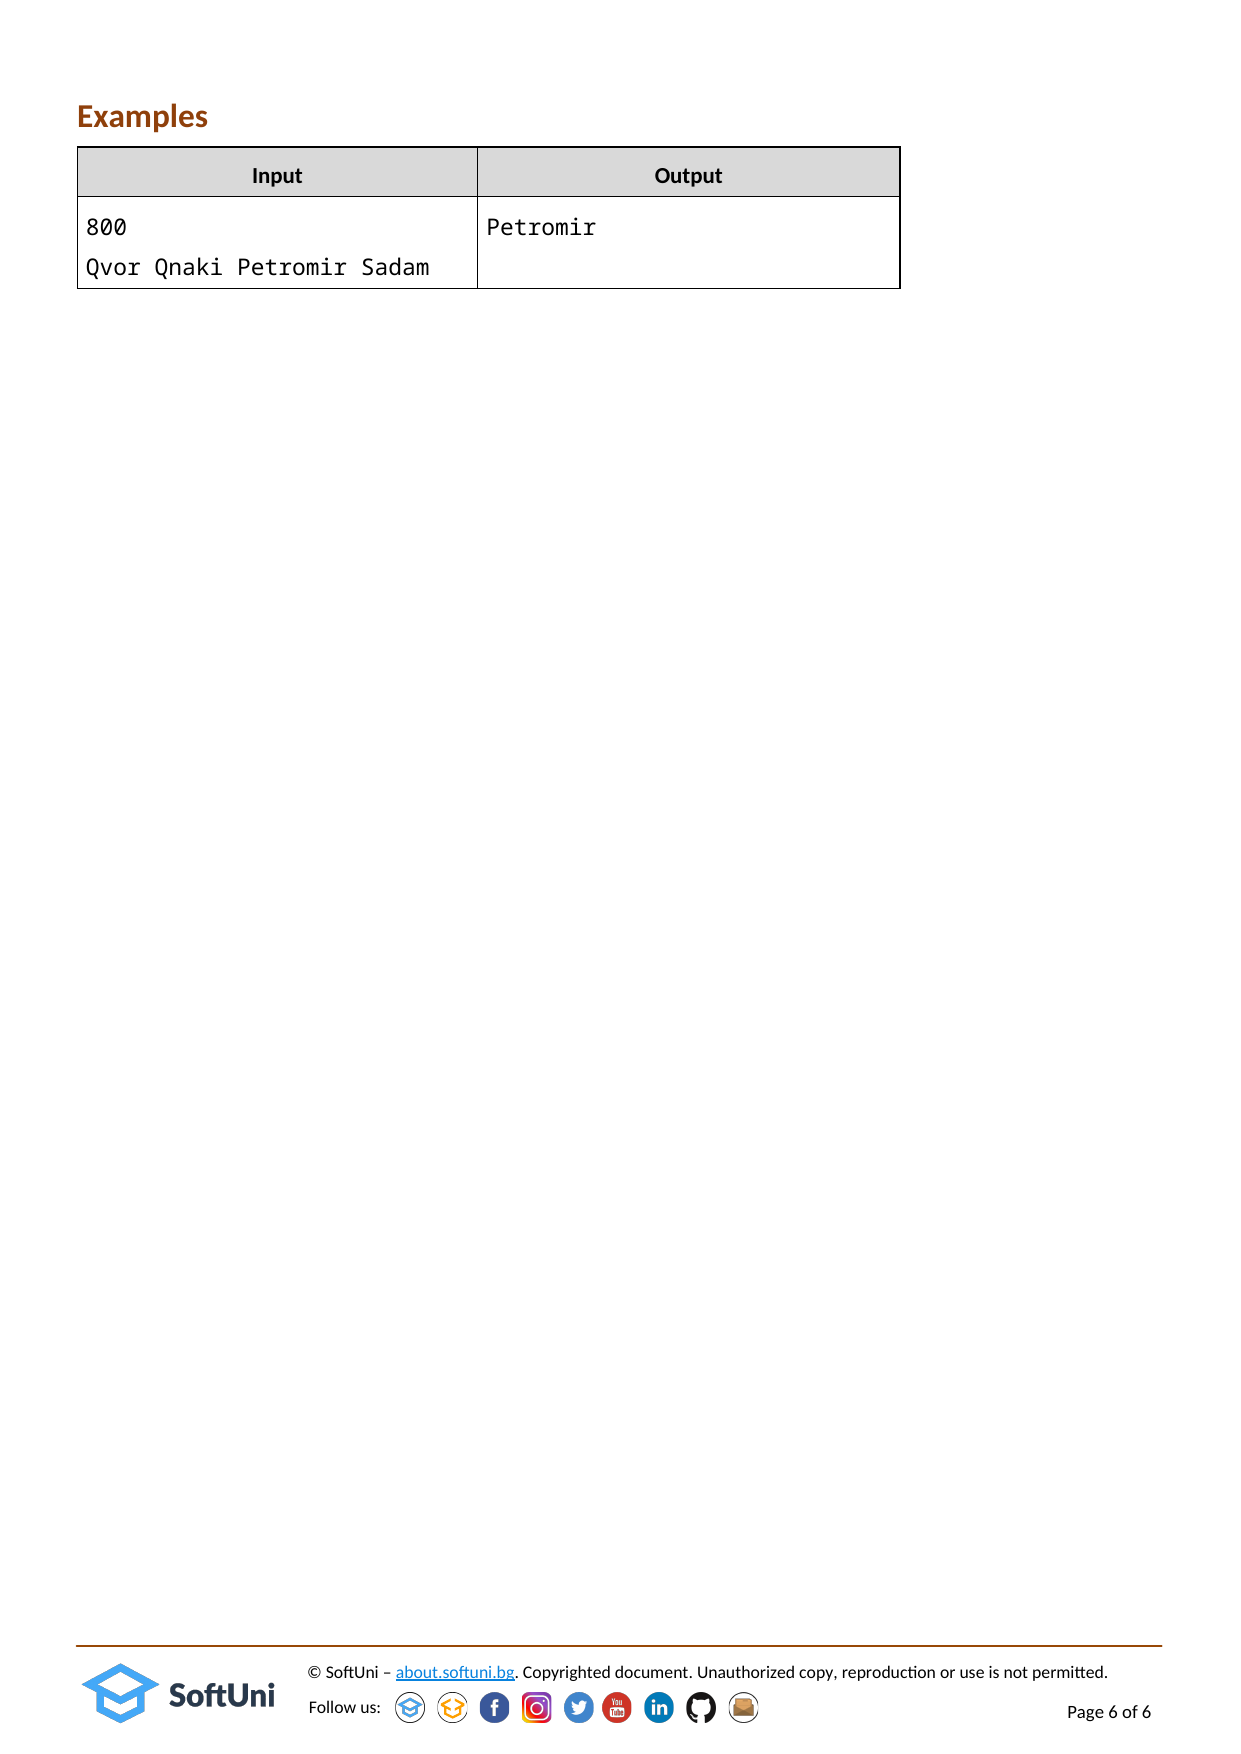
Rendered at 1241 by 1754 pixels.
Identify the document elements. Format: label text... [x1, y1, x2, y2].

picture [665, 1692, 674, 1701]
table_cell Petromir [478, 197, 899, 288]
subtitle Examples [77, 95, 1163, 136]
picture [564, 1692, 594, 1723]
picture [522, 1692, 552, 1723]
picture [658, 1705, 667, 1714]
picture [75, 1658, 281, 1729]
table_cell 800 Qvor Qnaki Petromir Sadam [78, 197, 477, 288]
picture [437, 1692, 468, 1723]
table_header Output [478, 148, 899, 196]
picture [665, 1714, 674, 1723]
picture [686, 1692, 716, 1723]
picture [479, 1692, 510, 1723]
picture [728, 1692, 759, 1723]
table_header Input [78, 148, 477, 196]
picture [644, 1714, 653, 1723]
picture [602, 1692, 632, 1723]
picture [644, 1692, 653, 1701]
picture [395, 1692, 425, 1723]
